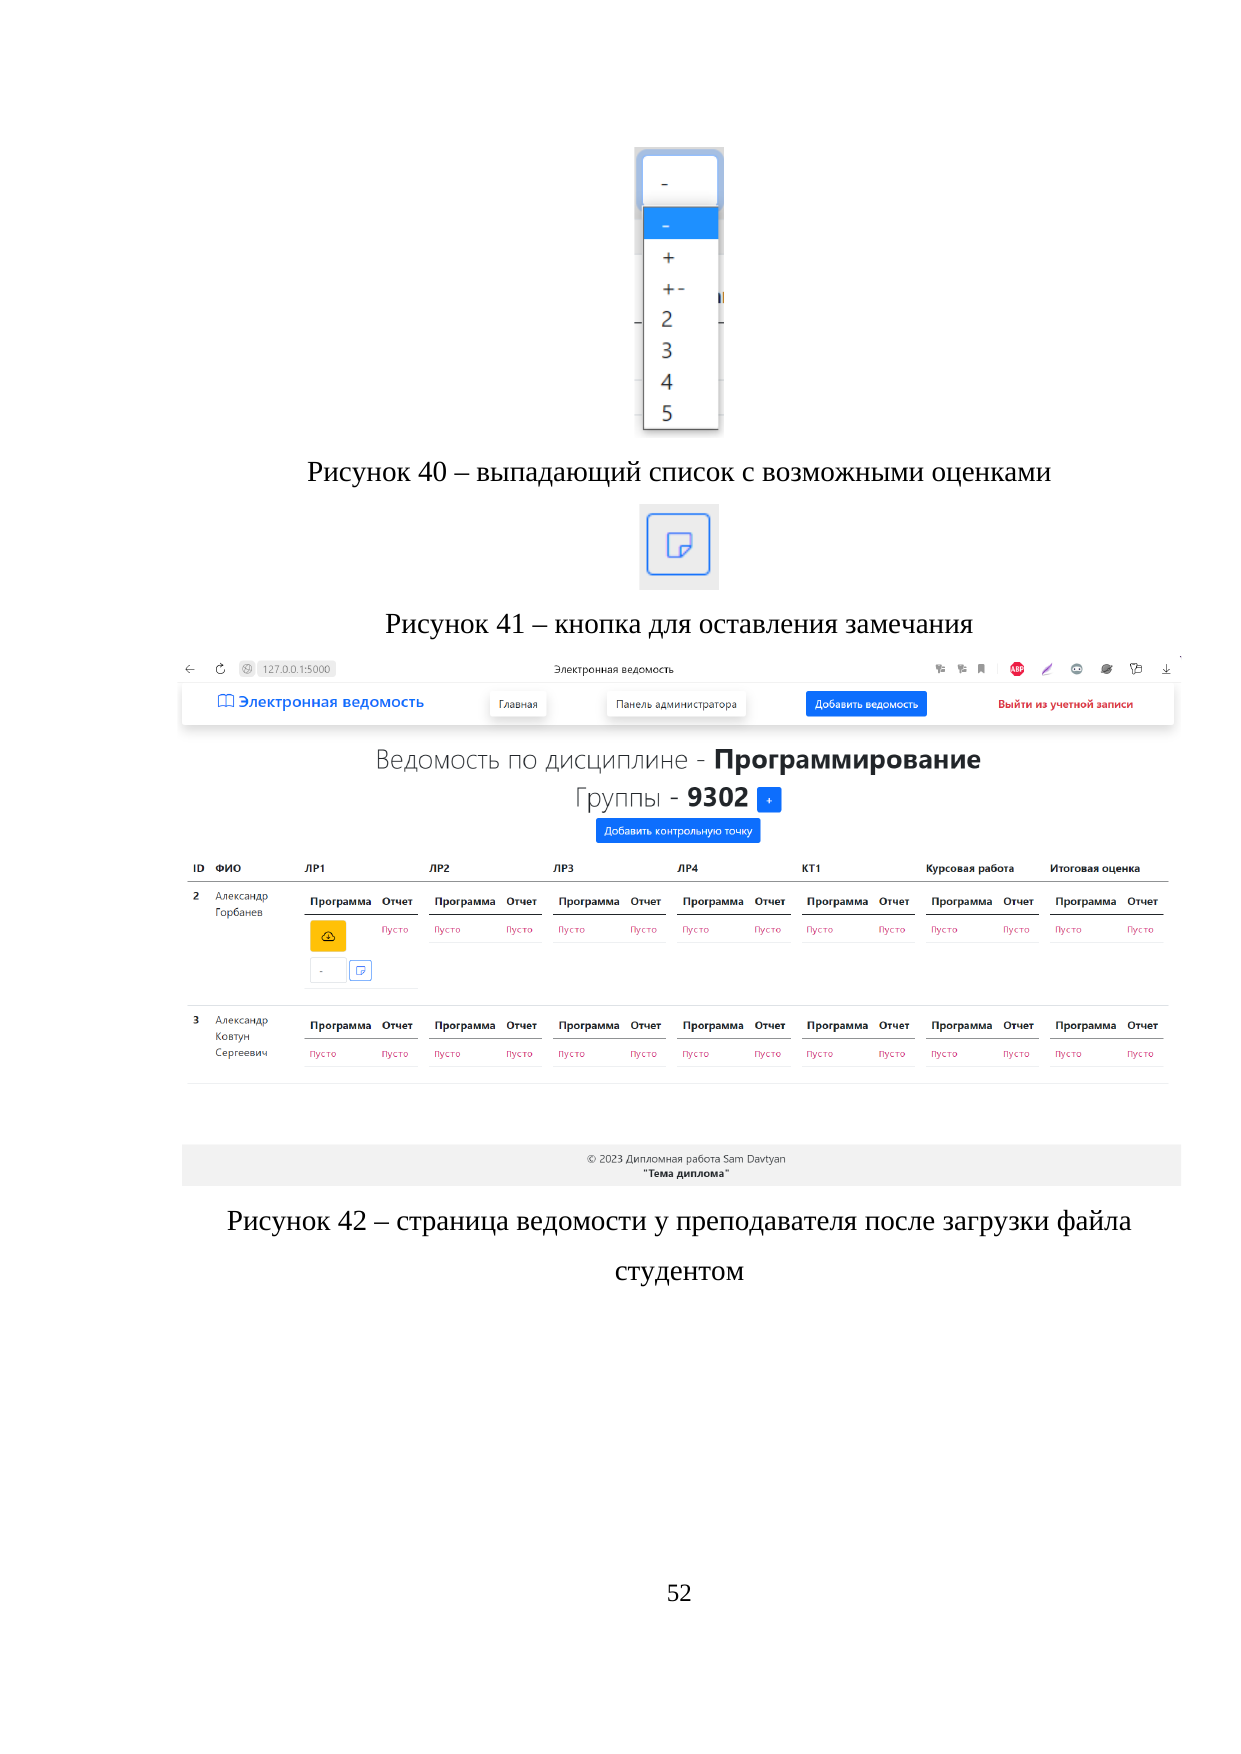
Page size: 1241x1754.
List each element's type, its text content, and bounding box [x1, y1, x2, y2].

text Рисунок 41 – кнопка для оставления замечания [177, 606, 1181, 639]
picture [634, 147, 724, 438]
picture [639, 504, 719, 590]
picture [177, 656, 1182, 1186]
text Рисунок 40 – выпадающий список с возможными оценками [177, 454, 1181, 488]
text Рисунок 42 – страница ведомости у преподавателя после загрузки файла студентом [177, 1203, 1181, 1286]
